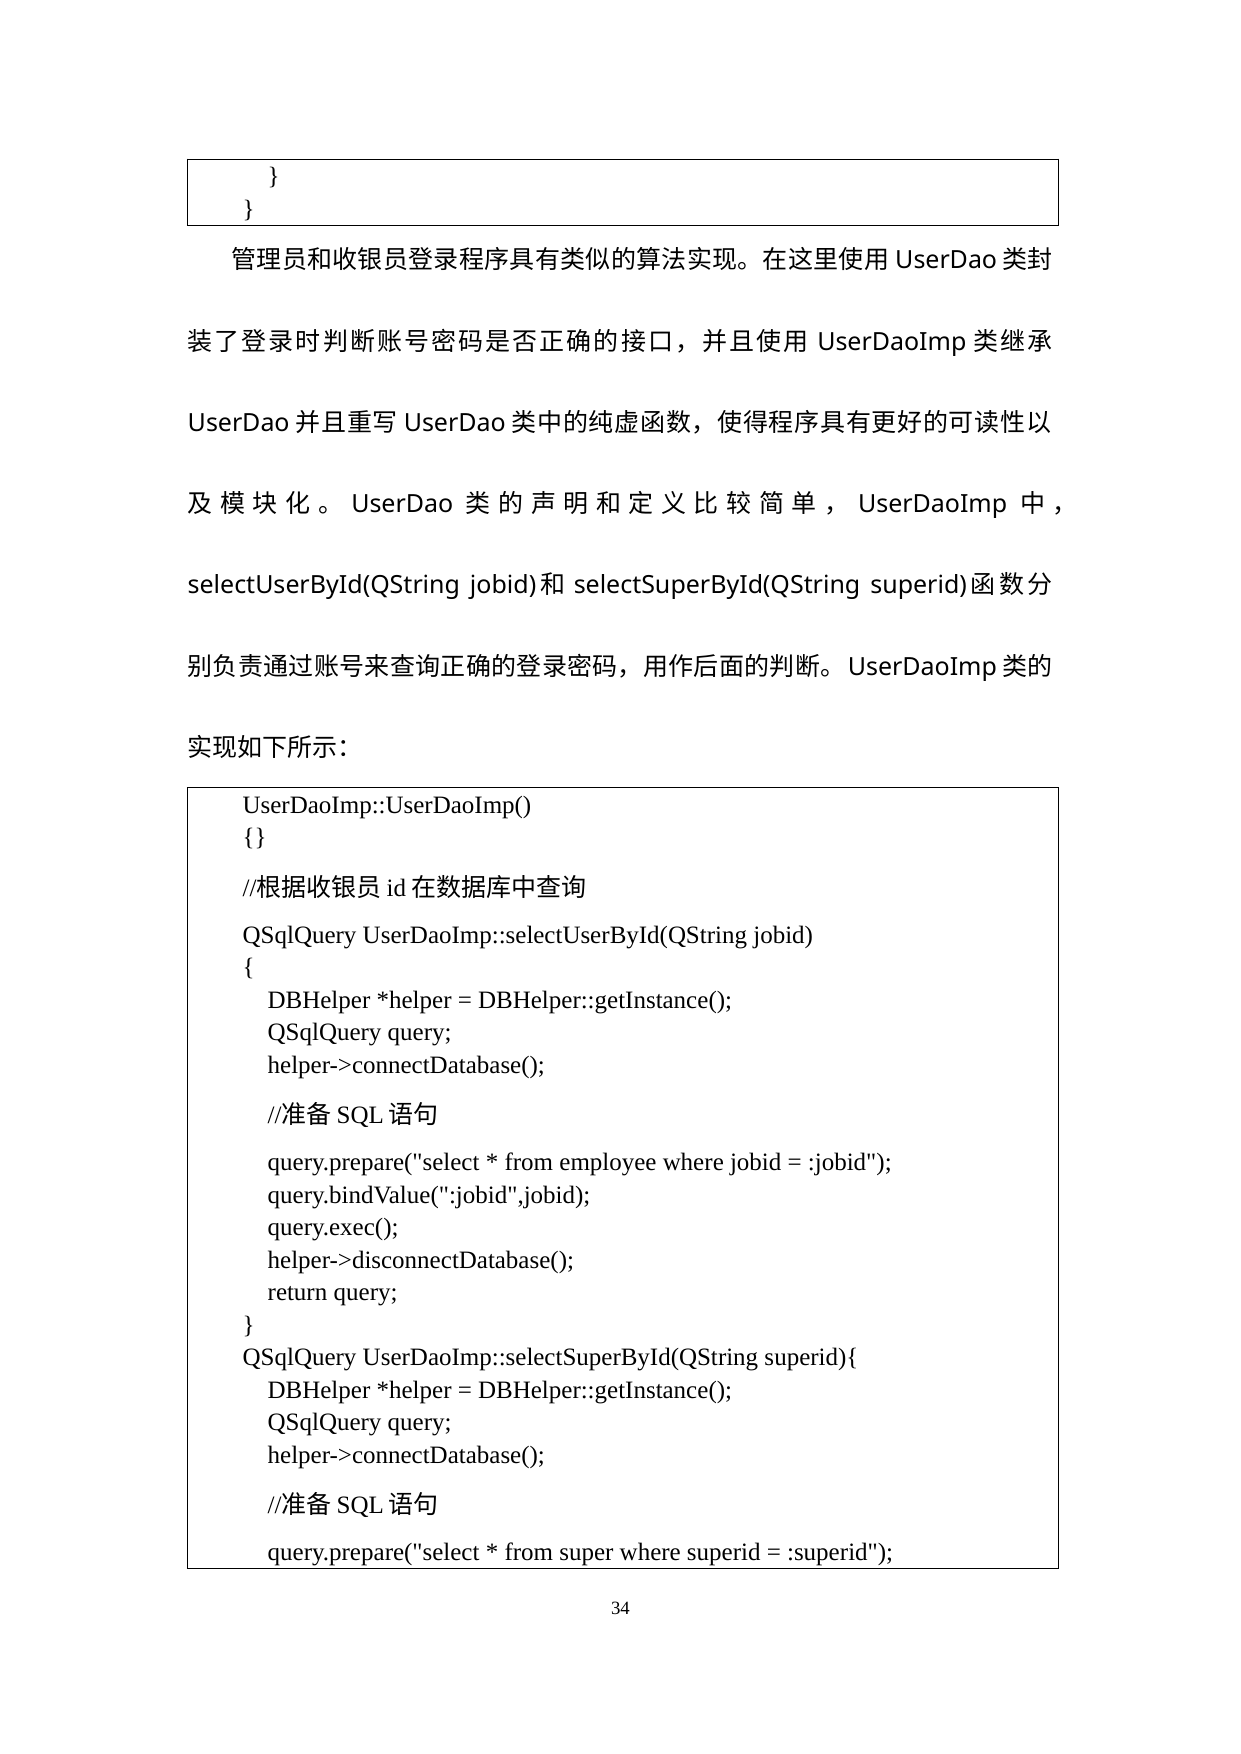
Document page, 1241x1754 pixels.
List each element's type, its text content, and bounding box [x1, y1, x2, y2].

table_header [188, 160, 1058, 224]
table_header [188, 788, 1058, 1568]
text 管理员和收银员登录程序具有类似的算法实现。在这里使用UserDao类封装了登录时判断账号密码是否正确的接口，并且使用UserDaoImp类继承UserDao并且重写UserDao类中的纯虚函数，使得程序具有更好的可读性以及模块化。UserDao类的声明和定义比较简单，UserDaoImp中，selectUserById(QString jobid)和selectSuperById(QString superid)函数分别负责通过账号来查询正确的登录密码，用作后面的判断。UserDaoImp类的实现如下所示： [187, 226, 1053, 778]
